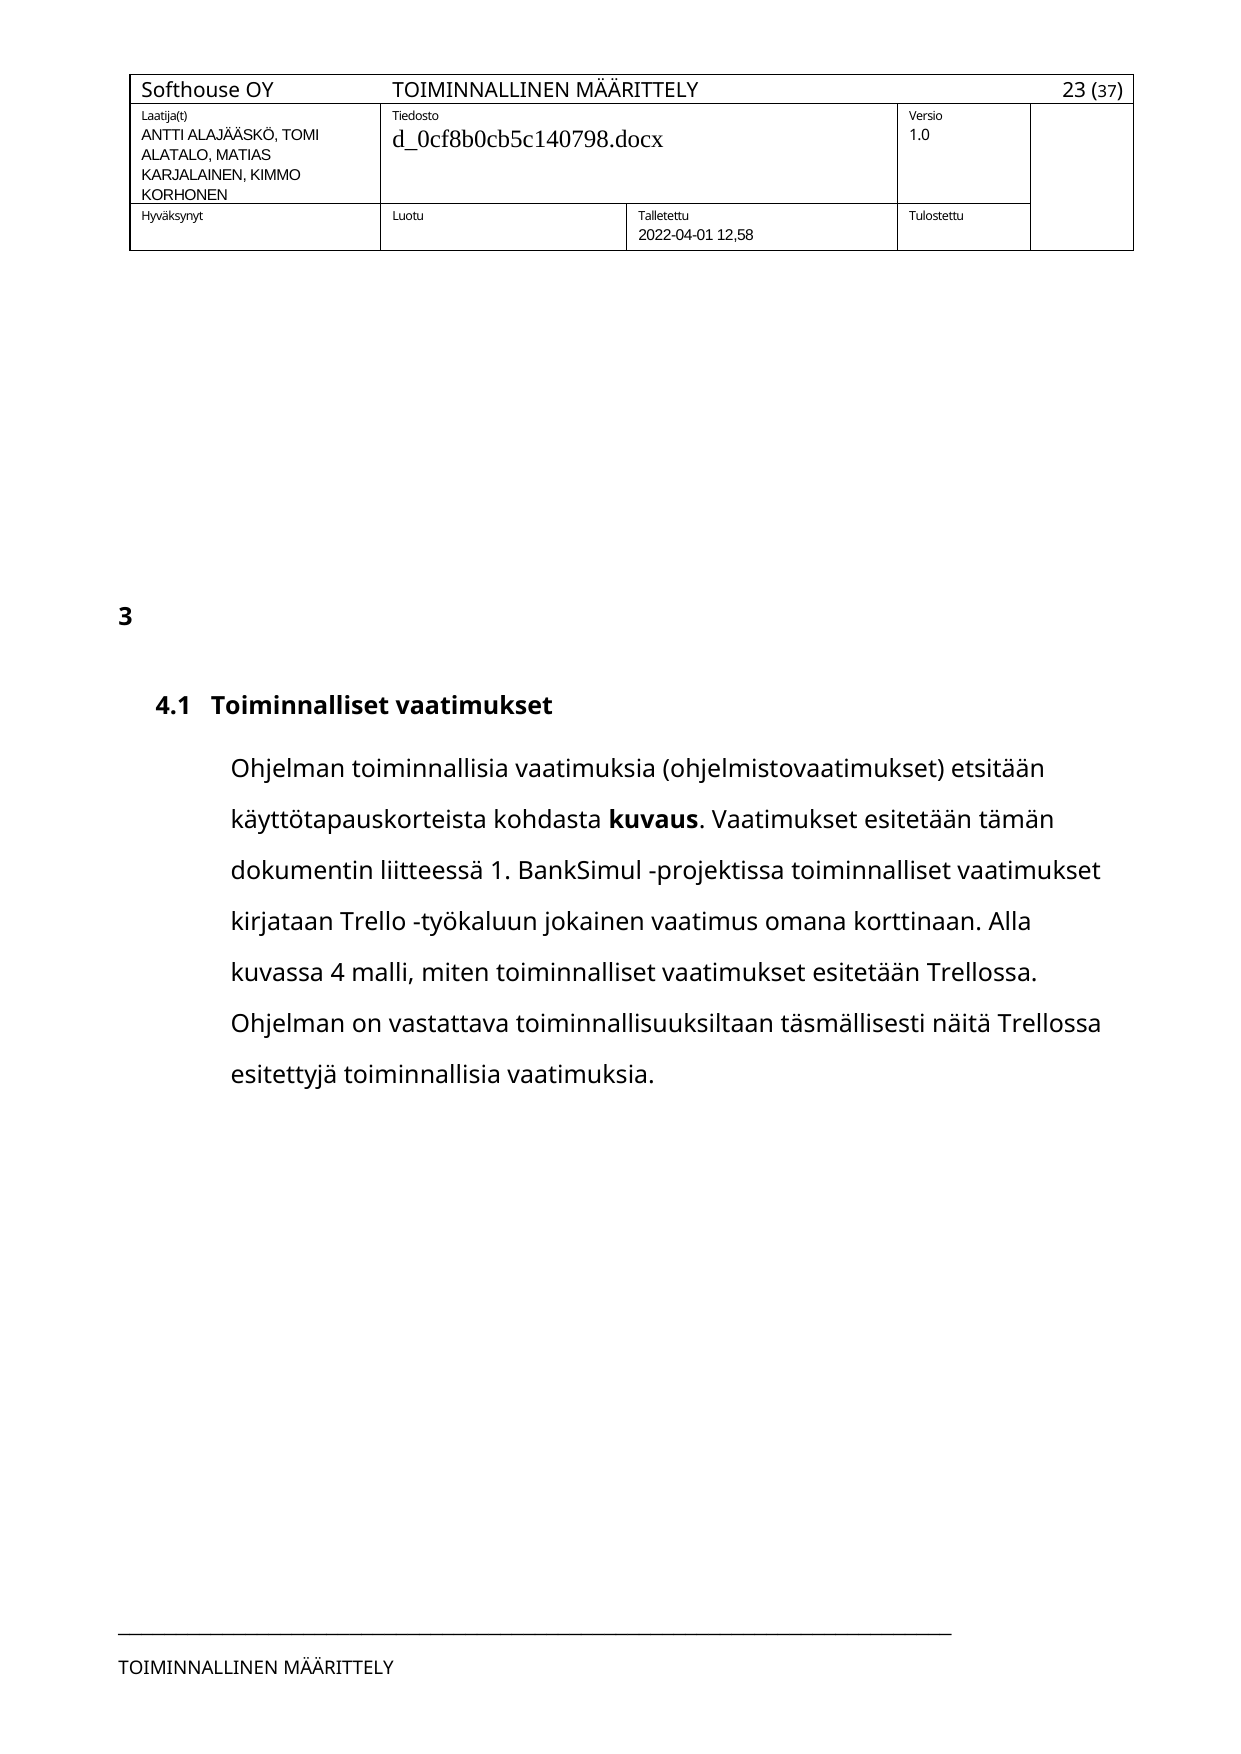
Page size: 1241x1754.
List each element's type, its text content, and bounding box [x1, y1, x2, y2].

text Ohjelman toiminnallisia vaatimuksia (ohjelmistovaatimukset) etsitään käyttötapauskorteista kohdasta kuvaus. Vaatimukset esitetään tämän dokumentin liitteessä 1. BankSimul -projektissa toiminnalliset vaatimukset kirjataan Trello -työkaluun jokainen vaatimus omana korttinaan. Alla kuvassa 4 malli, miten toiminnalliset vaatimukset esitetään Trellossa. Ohjelman on vastattava toiminnallisuuksiltaan täsmällisesti näitä Trellossa esitettyjä toiminnallisia vaatimuksia. [230, 751, 1122, 1091]
subtitle 4.1 Toiminnalliset vaatimukset [155, 687, 1122, 721]
